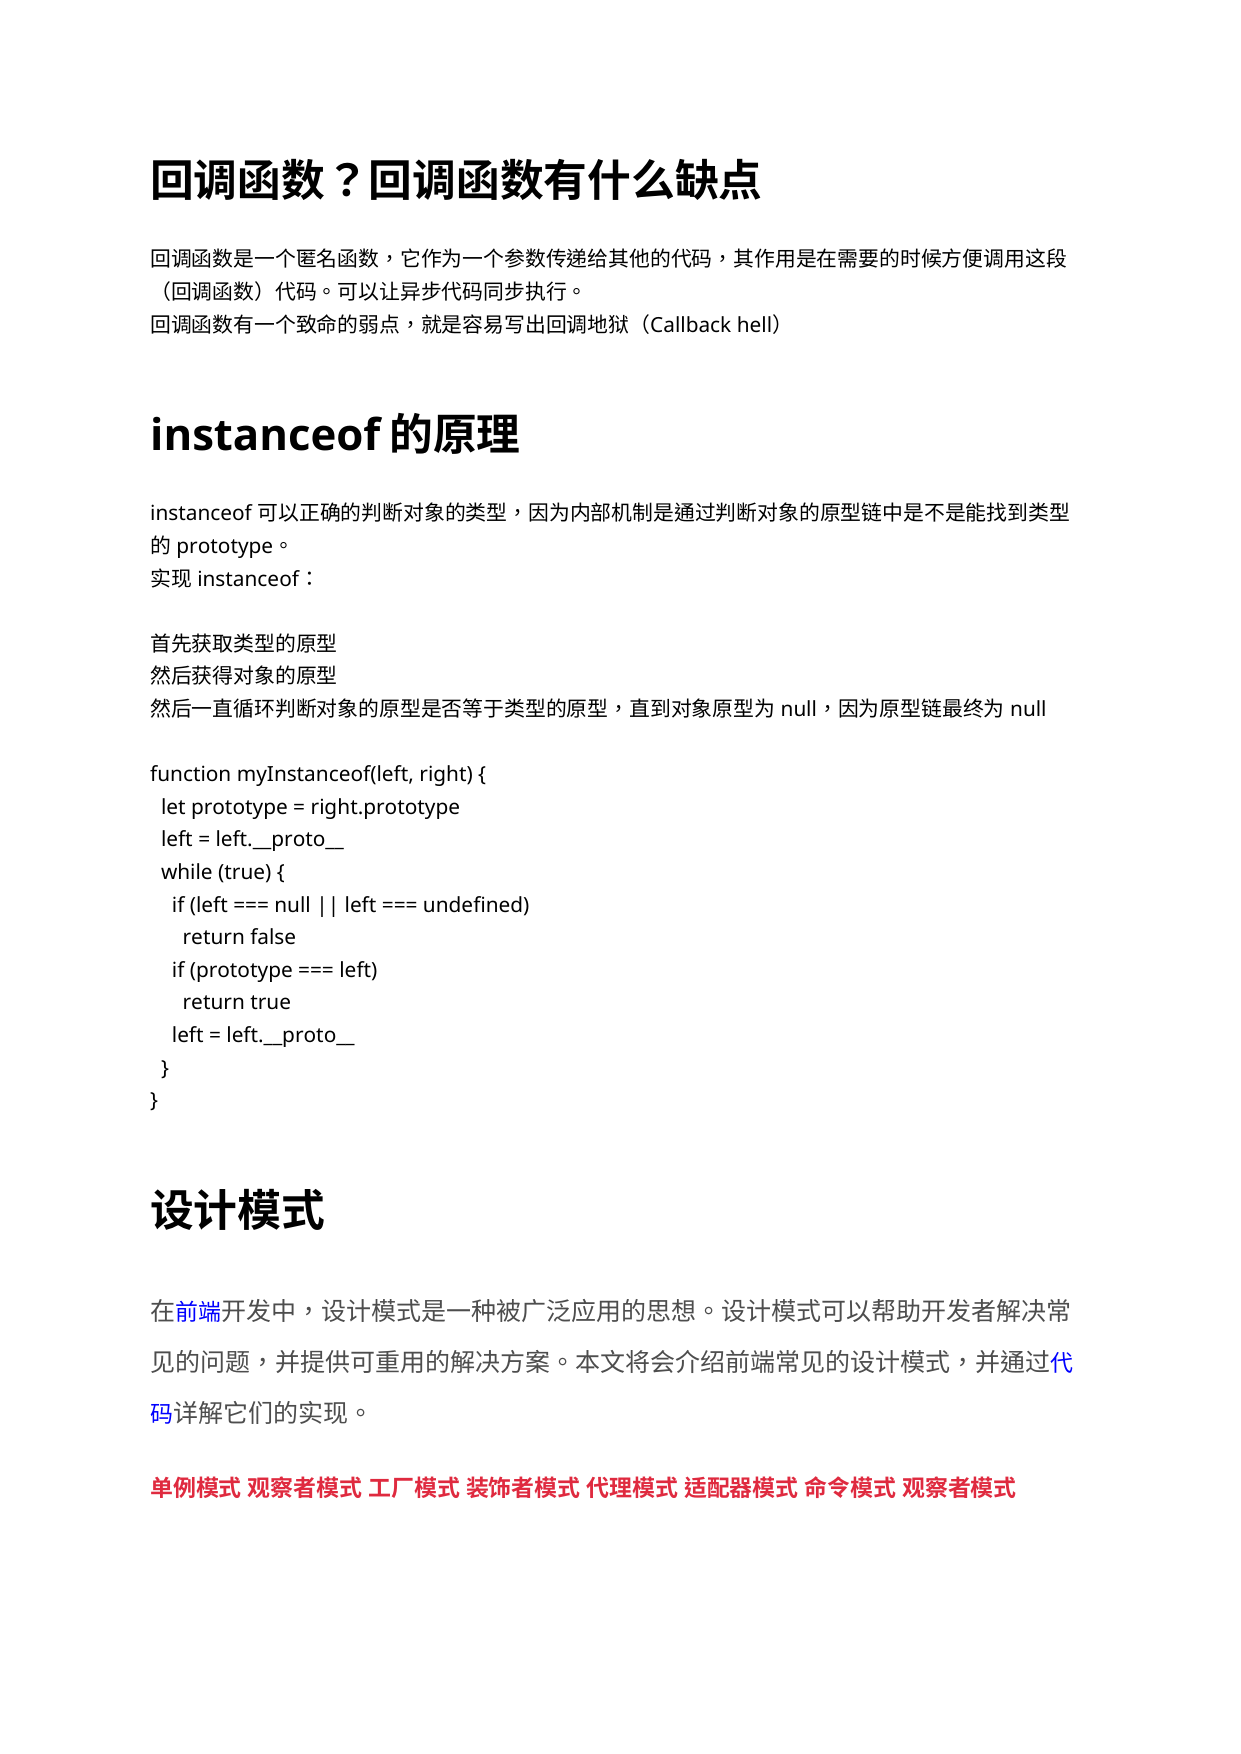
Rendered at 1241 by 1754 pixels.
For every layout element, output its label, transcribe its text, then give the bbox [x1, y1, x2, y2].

subtitle 回调函数？回调函数有什么缺点 [150, 150, 1090, 209]
subtitle 设计模式 [150, 1179, 1090, 1239]
text 单例模式 观察者模式 工厂模式 装饰者模式 代理模式 适配器模式 命令模式 观察者模式 [150, 1472, 1090, 1503]
subtitle instanceof的原理 [150, 404, 1090, 463]
text 在前端开发中，设计模式是一种被广泛应用的思想。设计模式可以帮助开发者解决常见的问题，并提供可重用的解决方案。本文将会介绍前端常见的设计模式，并通过代码详解它们的实现。 [150, 1294, 1090, 1430]
